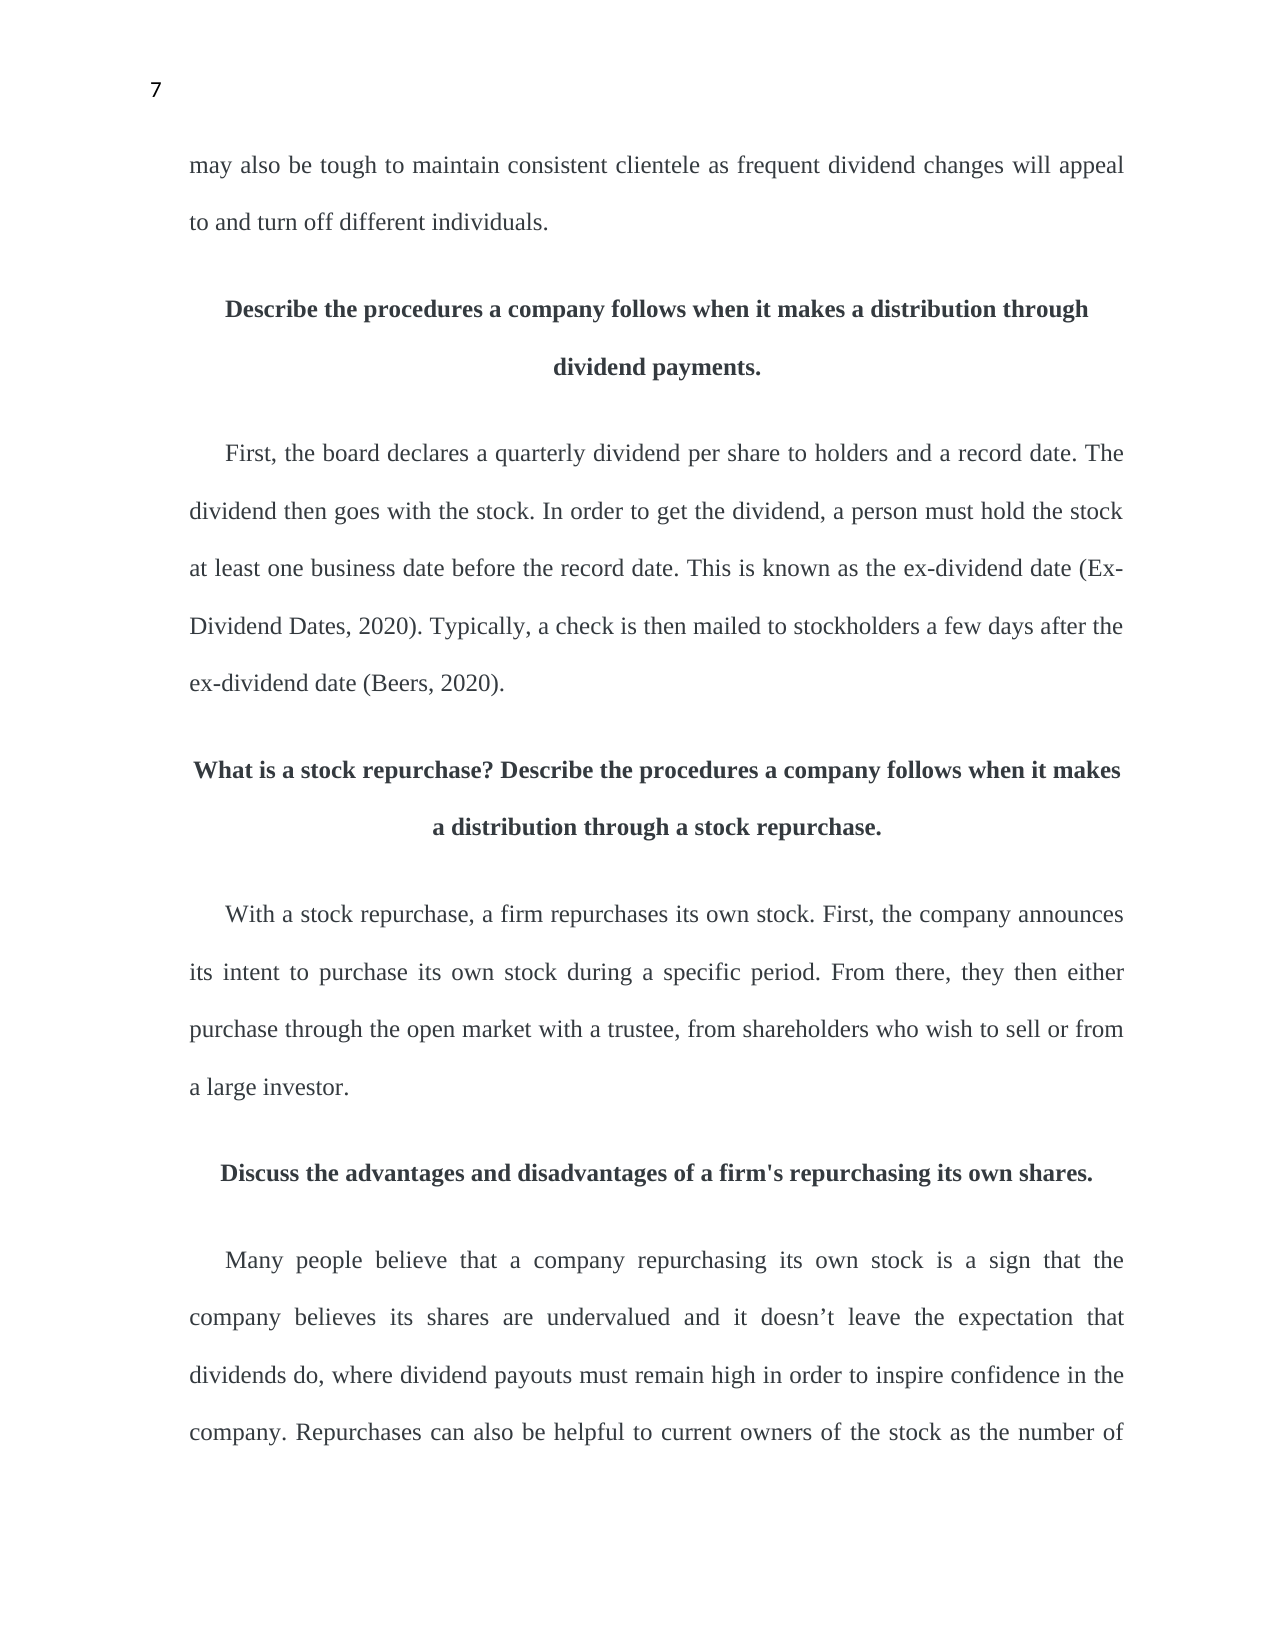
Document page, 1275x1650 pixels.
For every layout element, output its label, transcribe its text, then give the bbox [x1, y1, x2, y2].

text First, the board declares a quarterly dividend per share to holders and a record date. The dividend then goes with the stock. In order to get the dividend, a person must hold the stock at least one business date before the record date. This is known as the ex-dividend date (Ex-Dividend Dates, 2020). Typically, a check is then mailed to stockholders a few days after the ex-dividend date (Beers, 2020). [189, 438, 1125, 697]
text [189, 1245, 1125, 1446]
text Describe the procedures a company follows when it makes a distribution through dividend payments. [189, 294, 1125, 380]
text What is a stock repurchase? Describe the procedures a company follows when it makes a distribution through a stock repurchase. [189, 755, 1125, 841]
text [189, 150, 1125, 236]
text With a stock repurchase, a firm repurchases its own stock. First, the company announces its intent to purchase its own stock during a specific period. From there, they then either purchase through the open market with a trustee, from shareholders who wish to sell or from a large investor. [189, 899, 1125, 1100]
text Discuss the advantages and disadvantages of a firm's repurchasing its own shares. [189, 1158, 1125, 1187]
